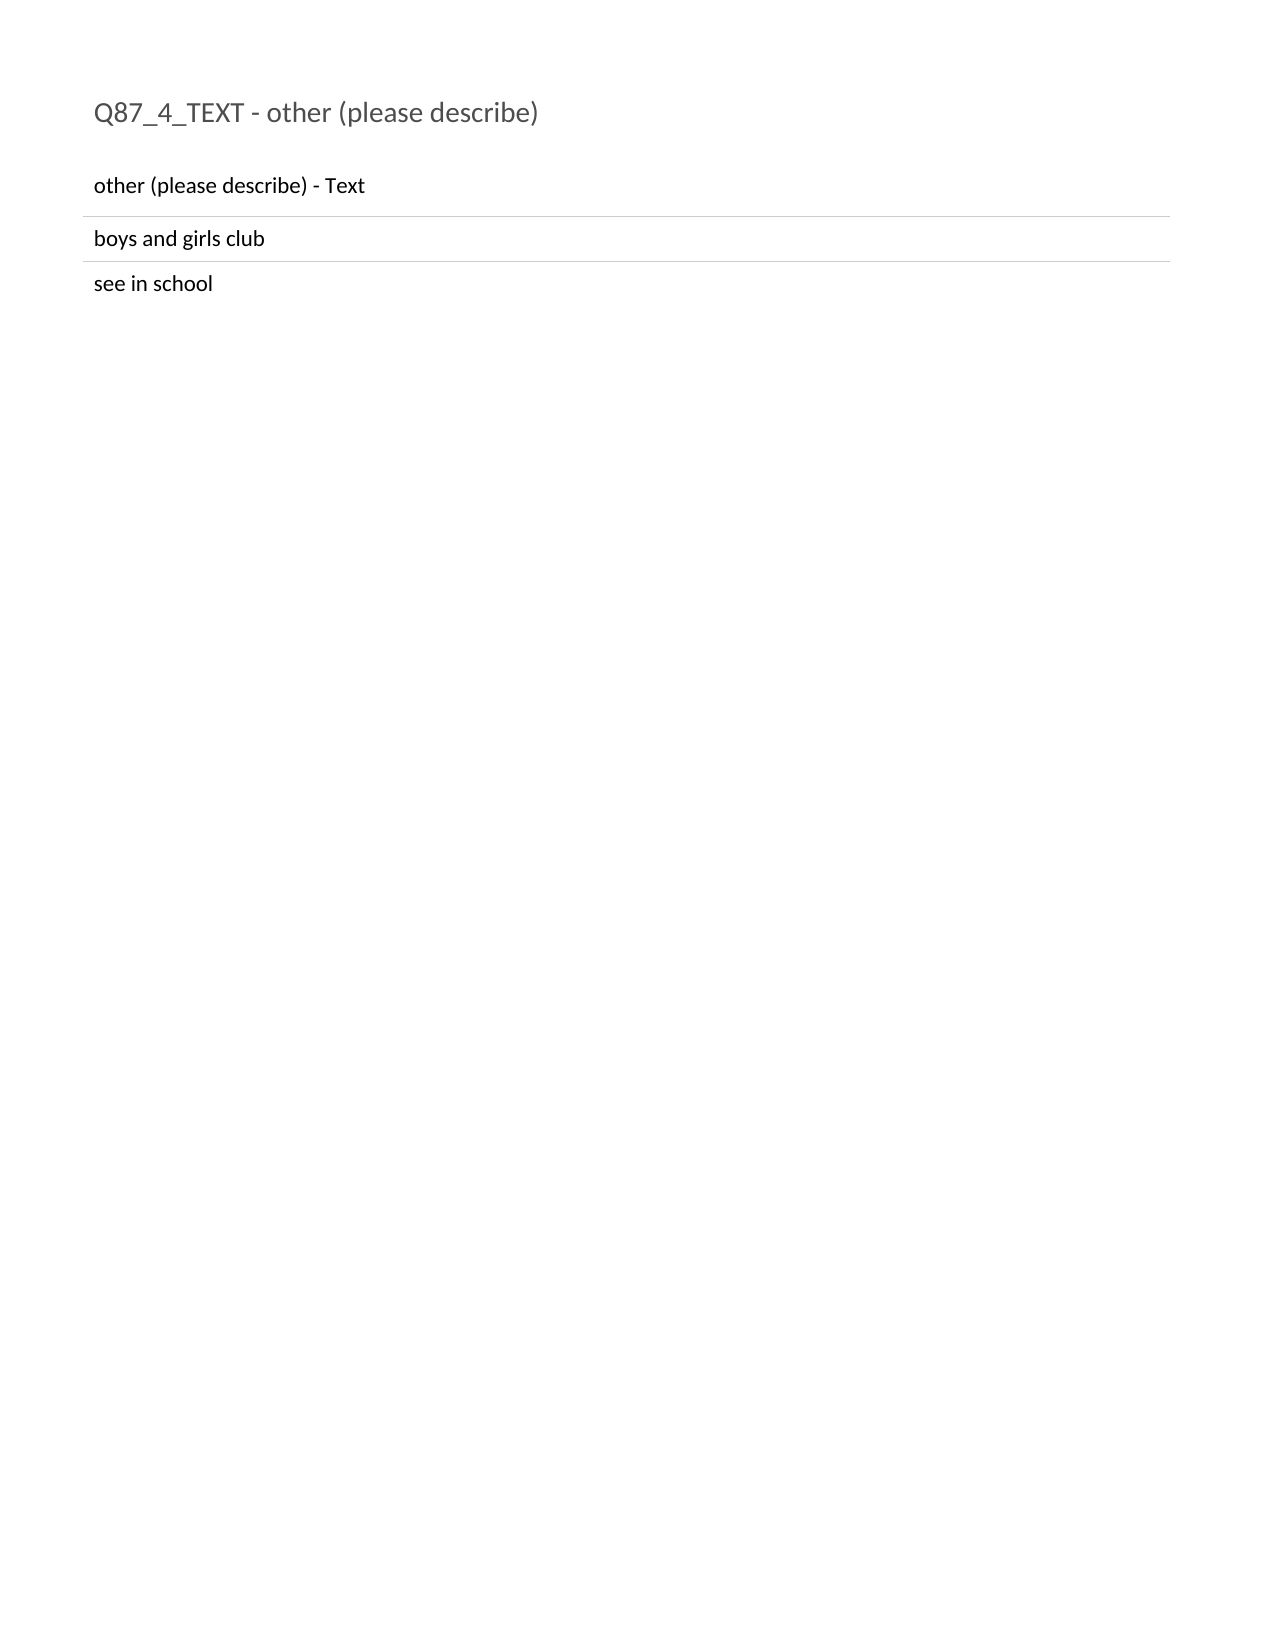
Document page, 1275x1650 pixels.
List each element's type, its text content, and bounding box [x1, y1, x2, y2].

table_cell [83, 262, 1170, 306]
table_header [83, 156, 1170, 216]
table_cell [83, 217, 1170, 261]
text Q87_4_TEXT - other (please describe) [94, 94, 1181, 129]
